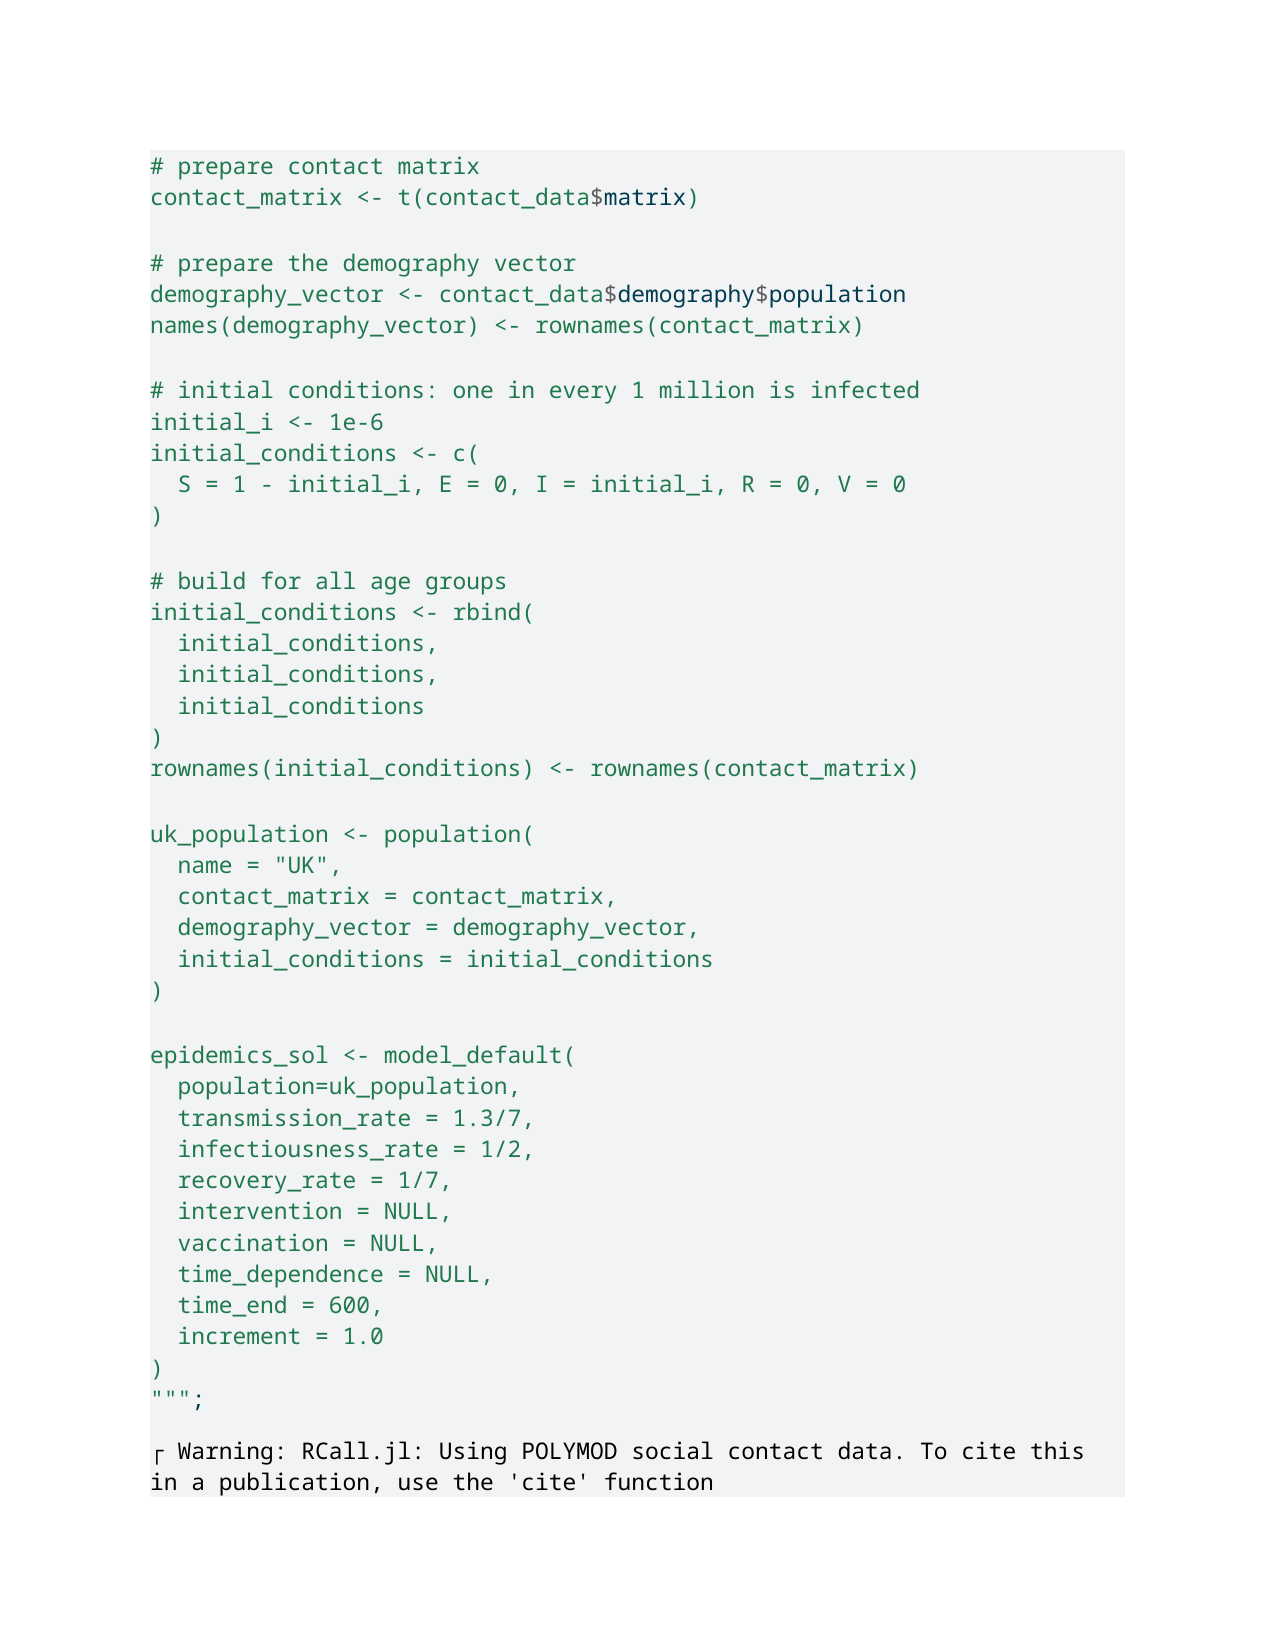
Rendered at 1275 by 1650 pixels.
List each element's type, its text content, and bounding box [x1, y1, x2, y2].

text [150, 1435, 1125, 1497]
